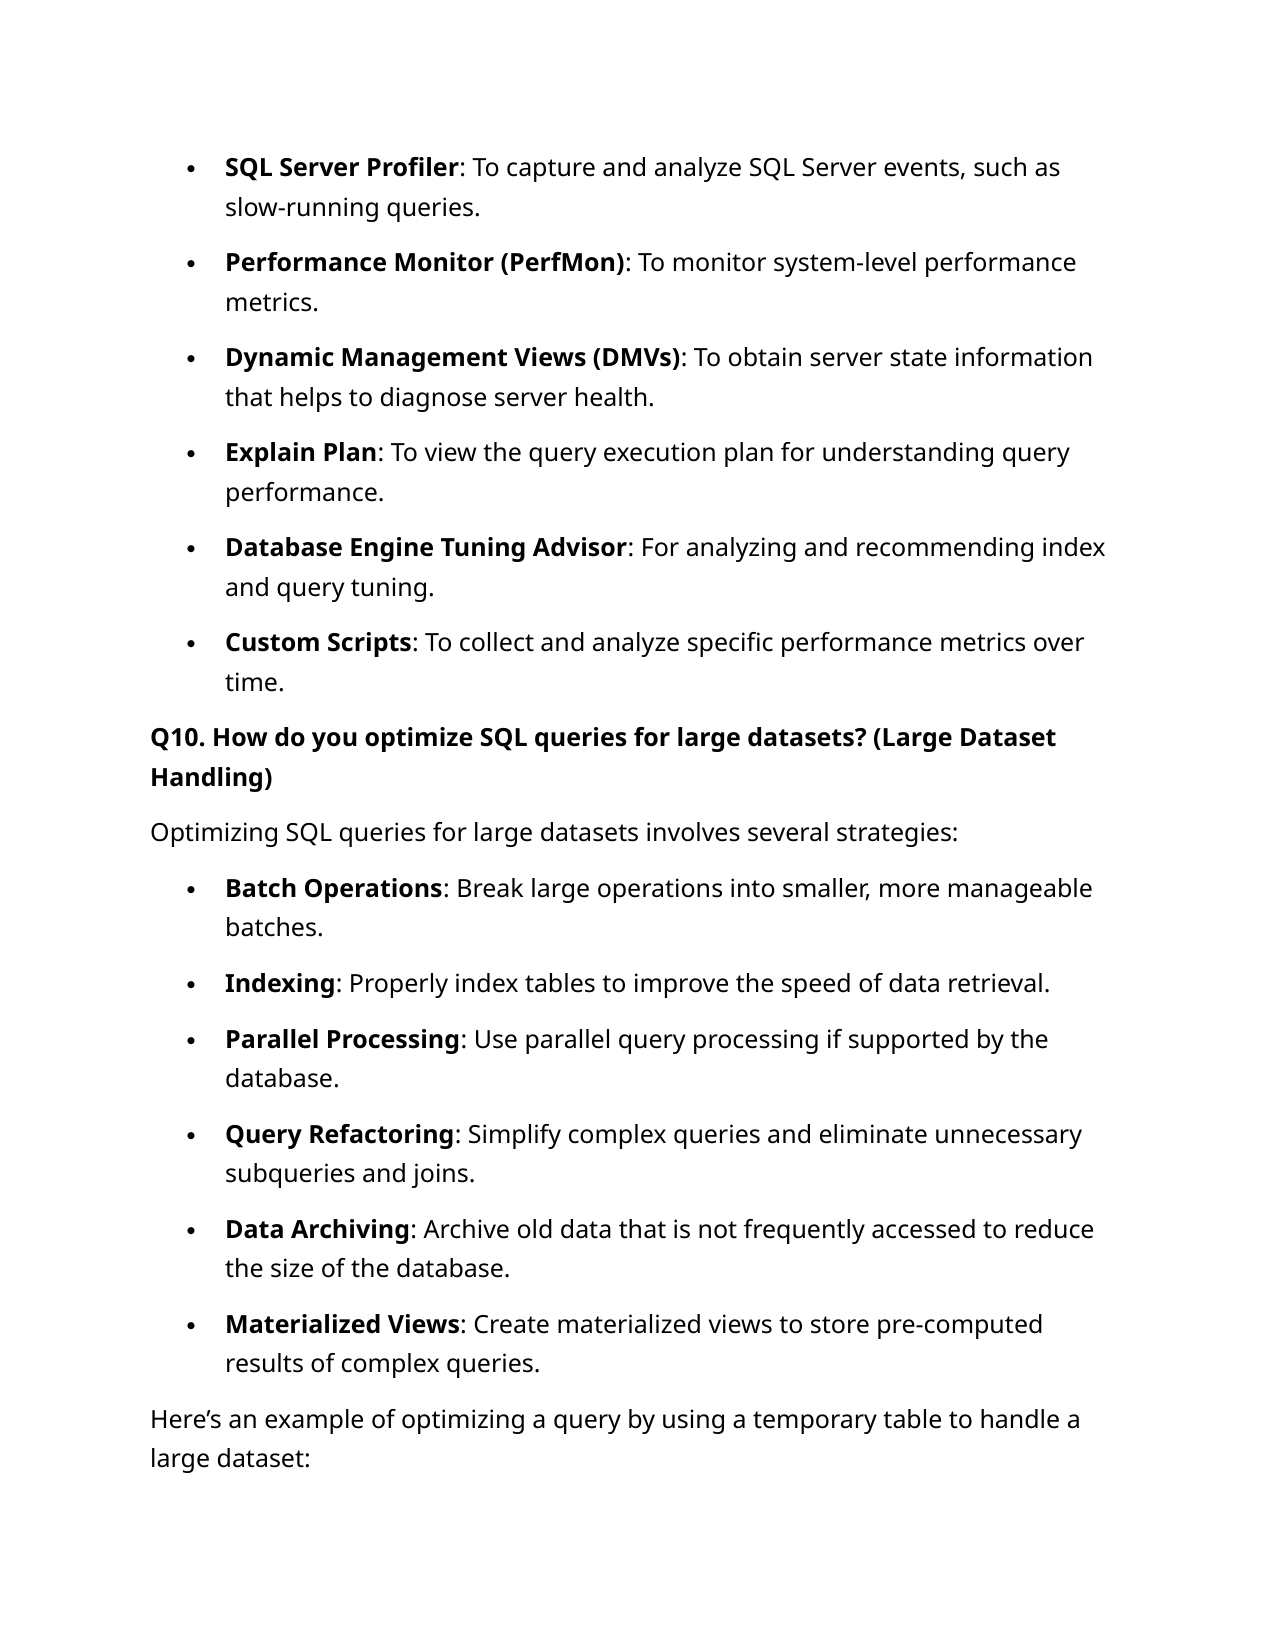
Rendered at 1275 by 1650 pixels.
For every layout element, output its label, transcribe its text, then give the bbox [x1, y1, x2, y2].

list Dynamic Management Views (DMVs): To obtain server state information that helps to diagnose server health. [187, 340, 1125, 413]
list Parallel Processing: Use parallel query processing if supported by the database. [187, 1022, 1125, 1095]
list Data Archiving: Archive old data that is not frequently accessed to reduce the size of the database. [187, 1212, 1125, 1285]
list Indexing: Properly index tables to improve the speed of data retrieval. [187, 966, 1125, 1000]
list Query Refactoring: Simplify complex queries and eliminate unnecessary subqueries and joins. [187, 1117, 1125, 1190]
text Q10. How do you optimize SQL queries for large datasets? (Large Dataset Handling) [150, 720, 1125, 793]
list SQL Server Profiler: To capture and analyze SQL Server events, such as slow-running queries. [187, 150, 1125, 223]
list Explain Plan: To view the query execution plan for understanding query performance. [187, 435, 1125, 508]
list Materialized Views: Create materialized views to store pre-computed results of complex queries. [187, 1307, 1125, 1380]
text Here’s an example of optimizing a query by using a temporary table to handle a large dataset: [150, 1402, 1125, 1475]
list Performance Monitor (PerfMon): To monitor system-level performance metrics. [187, 245, 1125, 318]
list Database Engine Tuning Advisor: For analyzing and recommending index and query tuning. [187, 530, 1125, 603]
text Optimizing SQL queries for large datasets involves several strategies: [150, 815, 1125, 849]
list Custom Scripts: To collect and analyze specific performance metrics over time. [187, 625, 1125, 698]
list Batch Operations: Break large operations into smaller, more manageable batches. [187, 871, 1125, 944]
